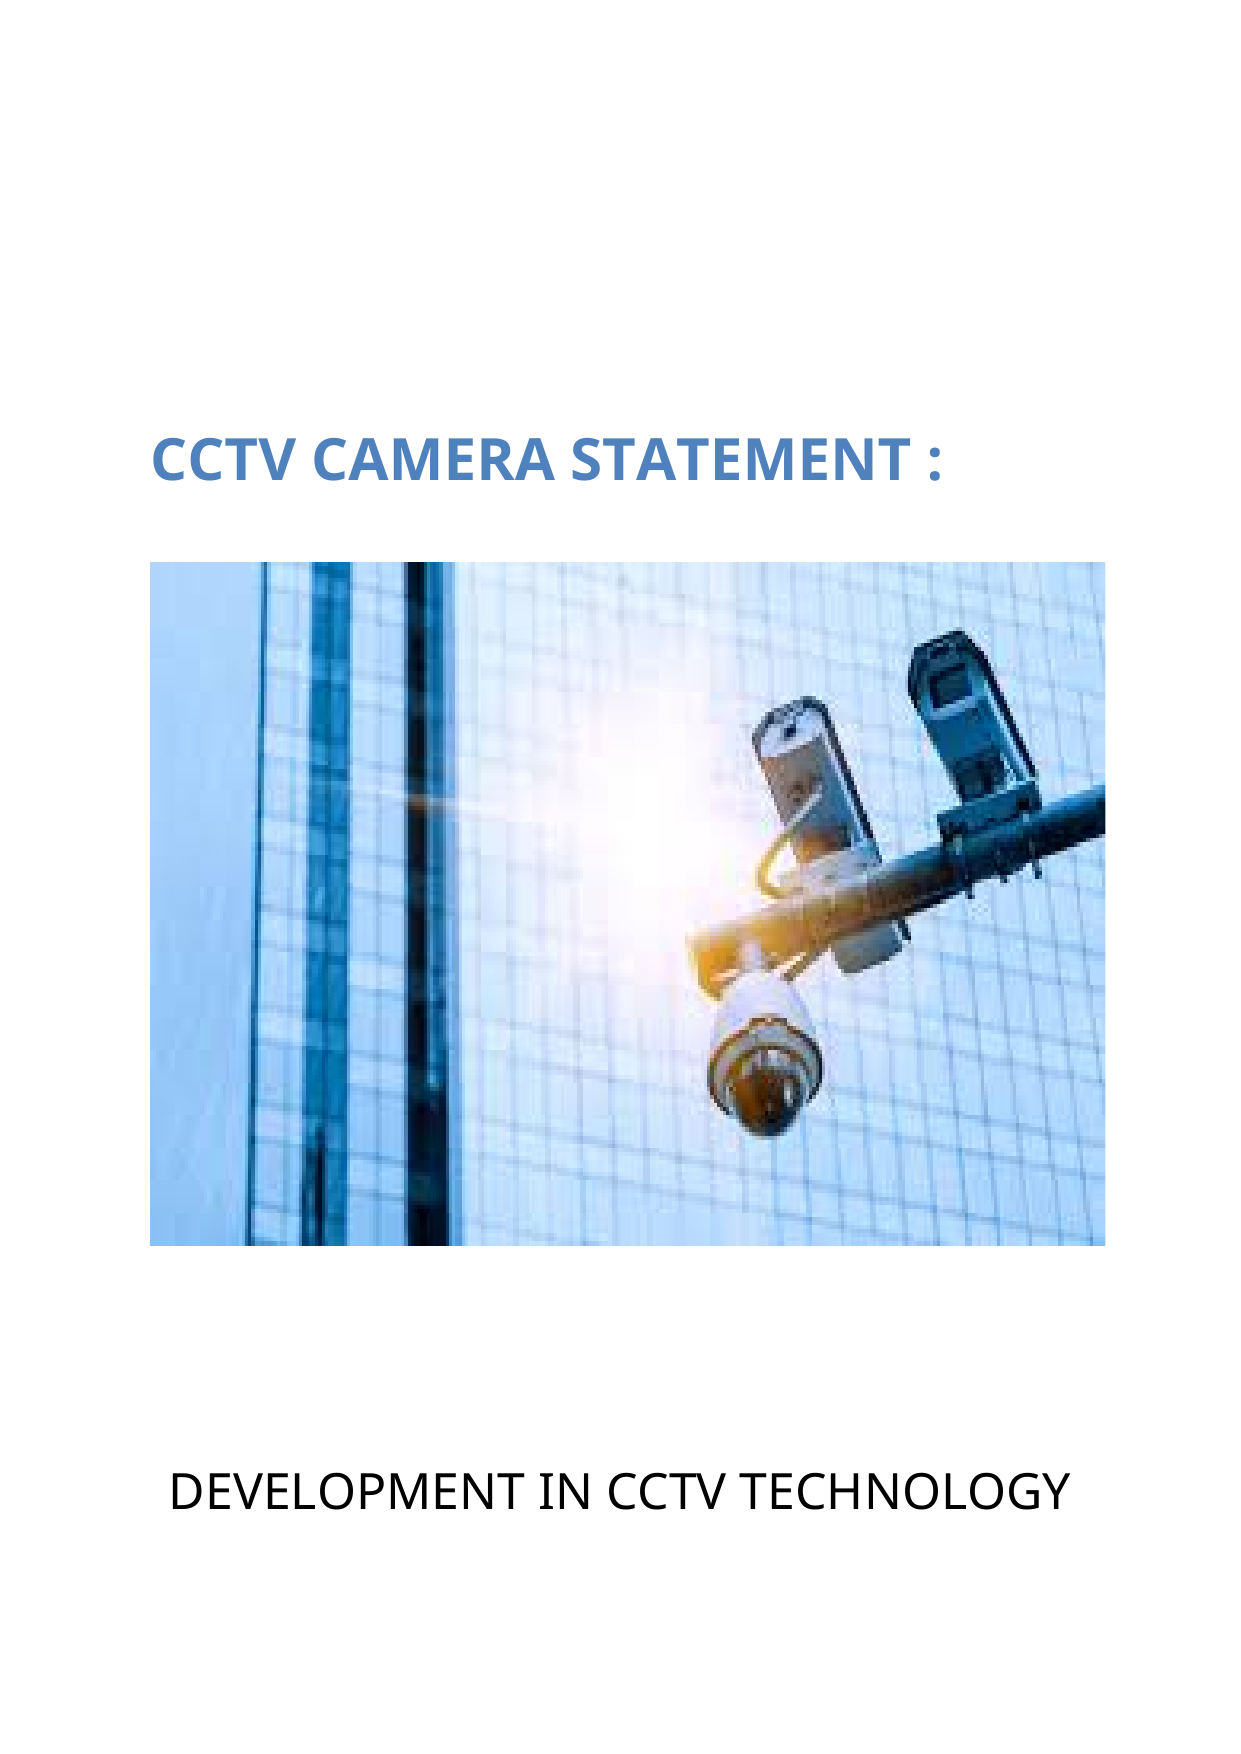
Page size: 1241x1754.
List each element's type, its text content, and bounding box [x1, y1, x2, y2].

subtitle CCTV CAMERA STATEMENT : [150, 418, 1090, 498]
text DEVELOPMENT IN CCTV TECHNOLOGY [150, 1456, 1090, 1524]
